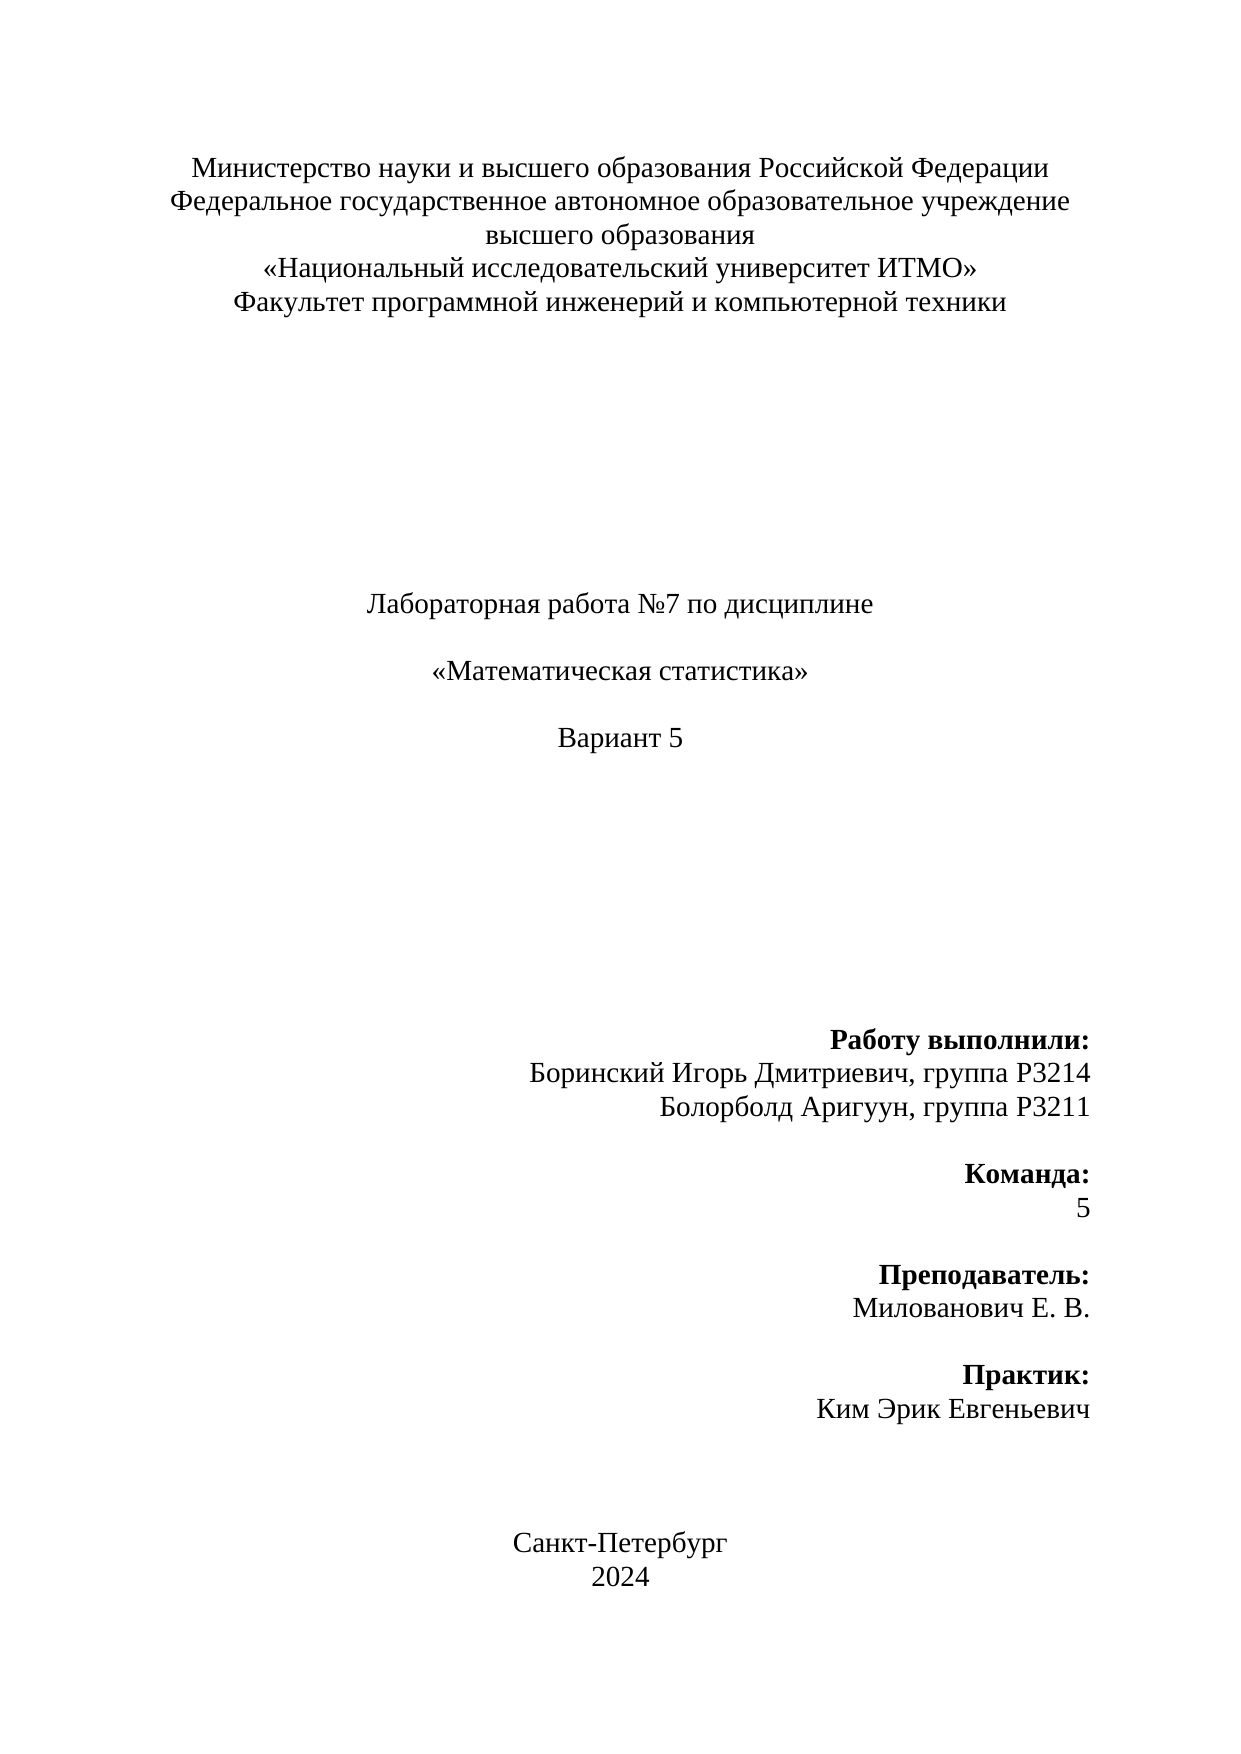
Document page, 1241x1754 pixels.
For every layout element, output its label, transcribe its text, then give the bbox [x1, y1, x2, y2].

text 2024 [150, 1559, 1090, 1592]
text Лабораторная работа №7 по дисциплине [150, 586, 1090, 619]
text 5 [150, 1190, 1090, 1223]
text Вариант 5 [150, 720, 1090, 754]
text Милованович Е. В. [150, 1290, 1090, 1324]
text «Национальный исследовательский университет ИТМО» [150, 251, 1090, 284]
text Министерство науки и высшего образования Российской Федерации [150, 150, 1090, 183]
text Болорболд Аригуун, группа P3211 [150, 1089, 1090, 1123]
text Факультет программной инженерий и компьютерной техники [150, 284, 1090, 318]
text Работу выполнили: [150, 1022, 1090, 1056]
text Федеральное государственное автономное образовательное учреждение высшего образования [150, 183, 1090, 251]
text Ким Эрик Евгеньевич [150, 1391, 1090, 1424]
text «Математическая статистика» [150, 653, 1090, 687]
text Практик: [150, 1357, 1090, 1391]
text Санкт-Петербург [150, 1525, 1090, 1559]
text Преподаватель: [150, 1257, 1090, 1290]
text Команда: [150, 1156, 1090, 1190]
text Боринский Игорь Дмитриевич, группа P3214 [150, 1056, 1090, 1089]
